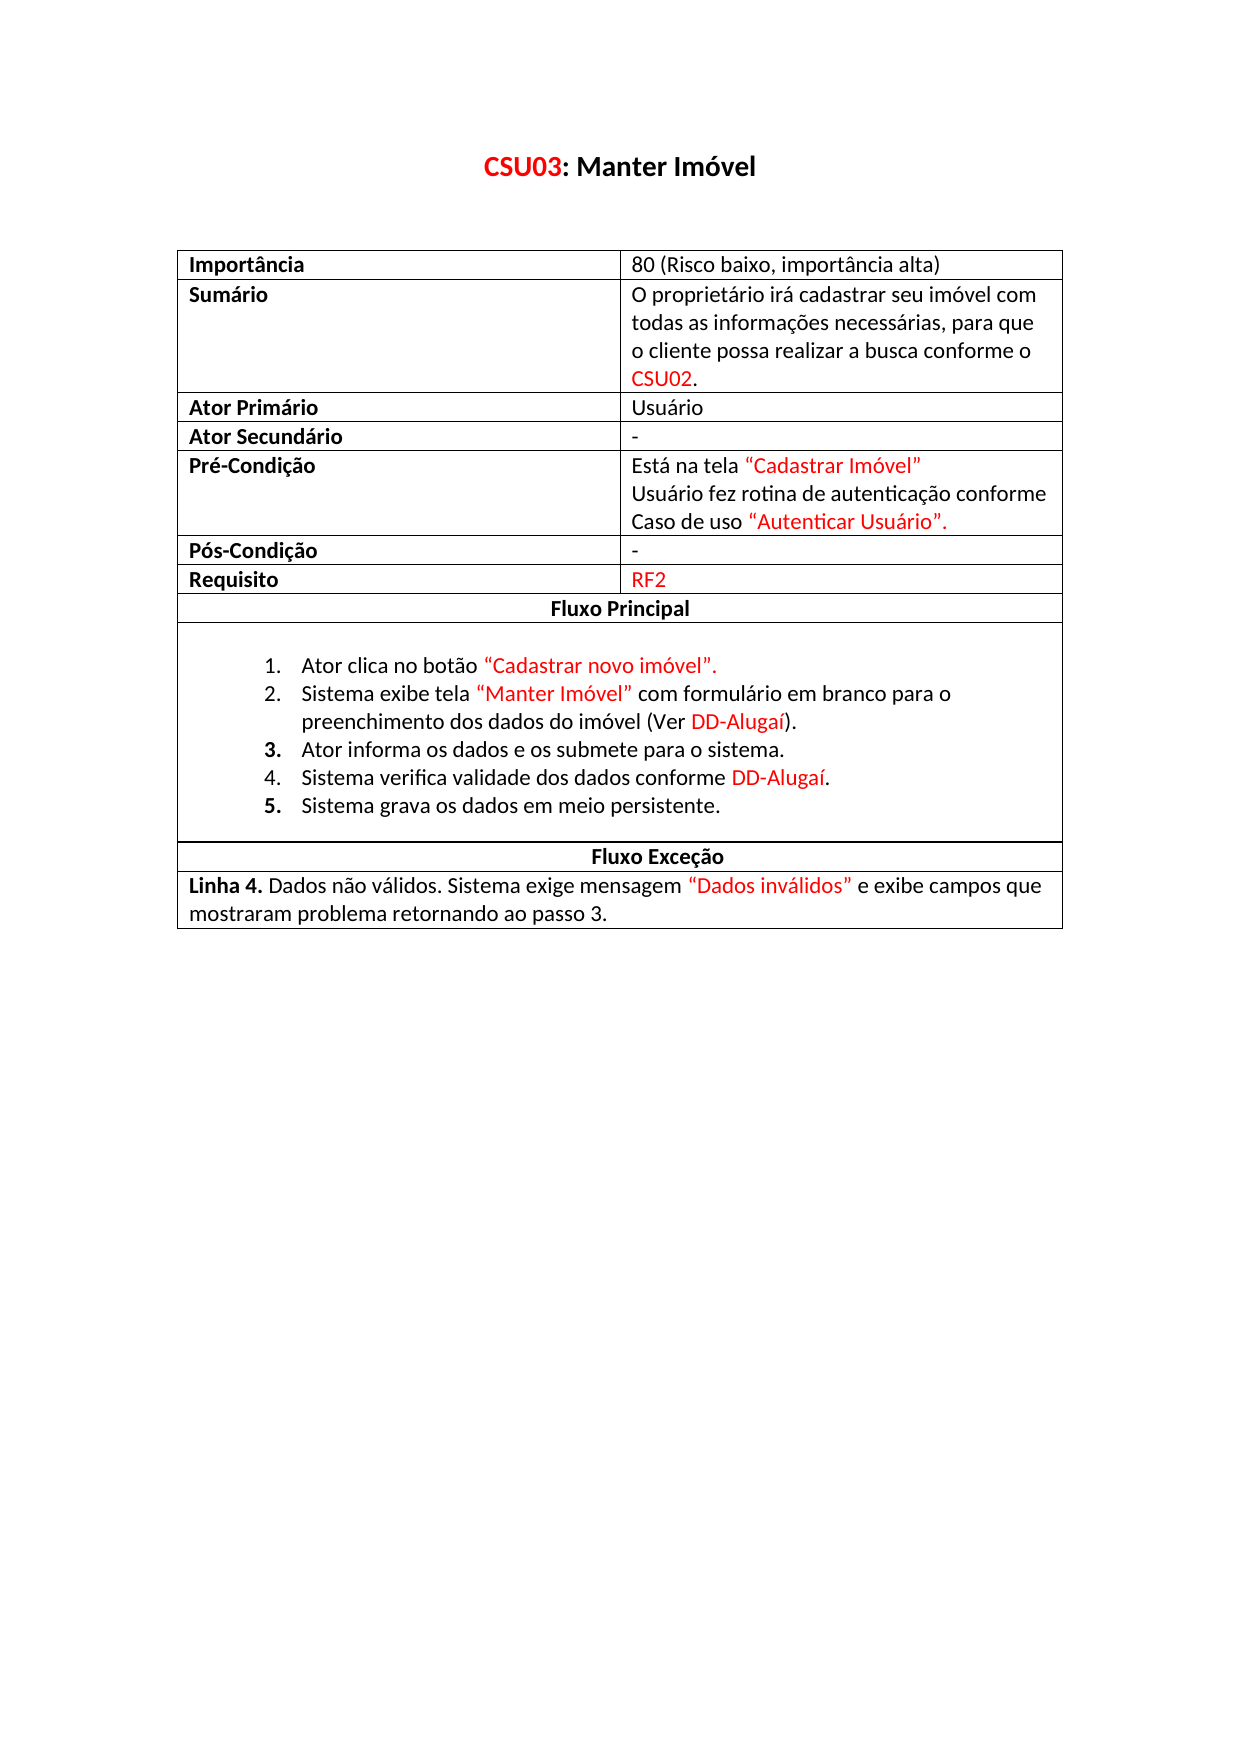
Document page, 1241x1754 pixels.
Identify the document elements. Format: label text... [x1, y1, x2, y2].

table_cell O proprietário irá cadastrar seu imóvel com todas as informações necessárias, para que o cliente possa realizar a busca conforme o CSU02. [621, 280, 1062, 392]
table_cell Pré-Condição [178, 451, 620, 535]
table_cell Está na tela “Cadastrar Imóvel” Usuário fez rotina de autenticação conforme Caso de uso “Autenticar Usuário”. [621, 451, 1062, 535]
table_cell - [621, 536, 1062, 564]
table_cell - [621, 422, 1062, 450]
table_cell Requisito [178, 565, 620, 593]
table_cell Usuário [621, 393, 1062, 421]
table_cell Sumário [178, 280, 620, 392]
table_cell Fluxo Principal [178, 594, 1062, 622]
table_cell Ator Primário [178, 393, 620, 421]
table_header 80 (Risco baixo, importância alta) [621, 251, 1062, 279]
table_cell Fluxo Exceção [178, 843, 1062, 871]
table_cell Pós-Condição [178, 536, 620, 564]
text CSU03: Manter Imóvel [177, 148, 1063, 183]
table_header Importância [178, 251, 620, 279]
table_cell Ator Secundário [178, 422, 620, 450]
table_cell Linha 4. Dados não válidos. Sistema exige mensagem “Dados inválidos” e exibe campos que mostraram problema retornando ao passo 3. [178, 872, 1062, 928]
table_cell RF2 [621, 565, 1062, 593]
table_cell Ator clica no botão “Cadastrar novo imóvel”. Sistema exibe tela “Manter Imóvel” com formulário em branco para o preenchimento dos dados do imóvel (Ver DD-Alugaí). Ator informa os dados e os submete para o sistema. Sistema verifica validade dos dados conforme DD-Alugaí. Sistema grava os dados em meio persistente. [178, 623, 1062, 841]
